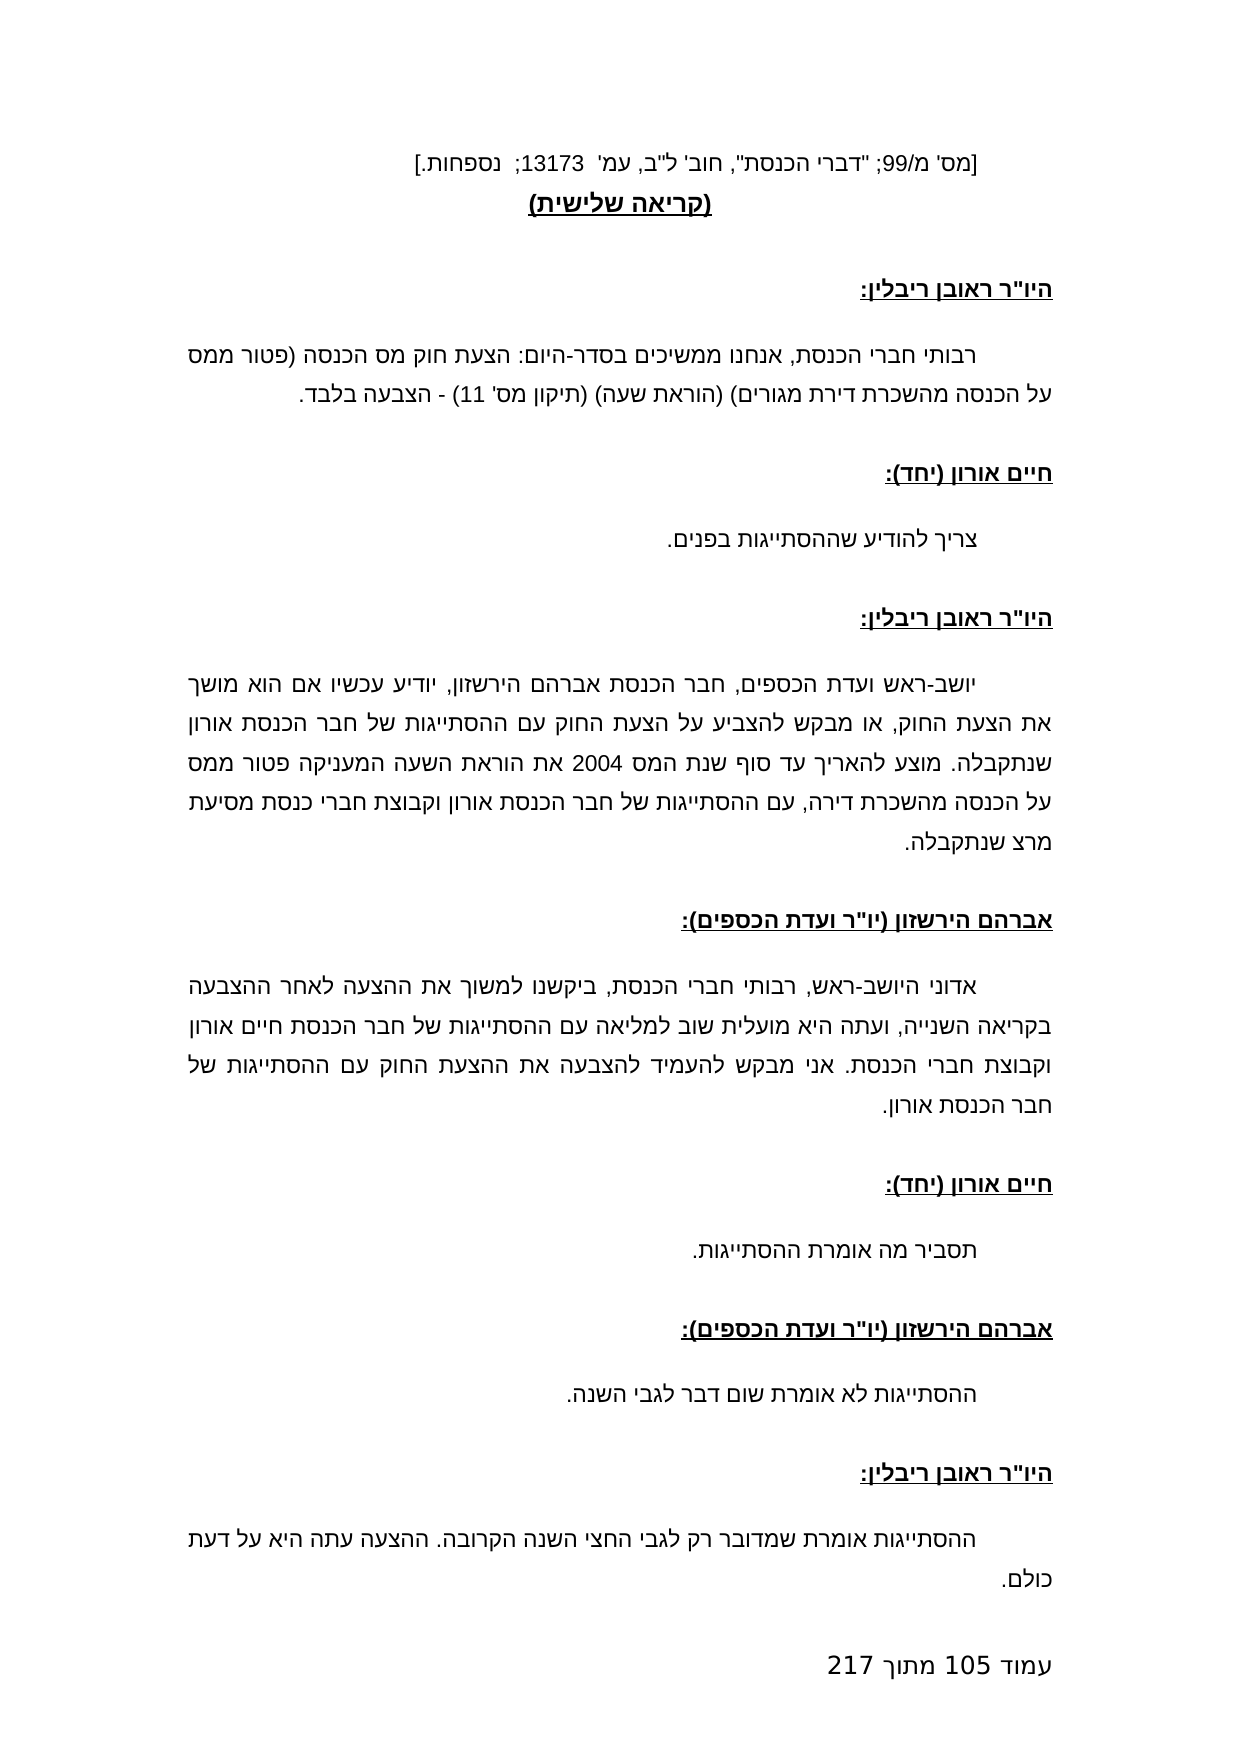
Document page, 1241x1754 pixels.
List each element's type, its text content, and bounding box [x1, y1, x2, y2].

text (קריאה שלישית) [187, 189, 1053, 218]
text יושב-ראש ועדת הכספים, חבר הכנסת אברהם הירשזון, יודיע עכשיו אם הוא מושך את הצעת החוק, או מבקש להצביע על הצעת החוק עם ההסתייגות של חבר הכנסת אורון שנתקבלה. מוצע להאריך עד סוף שנת המס 2004 את הוראת השעה המעניקה פטור ממס על הכנסה מהשכרת דירה, עם ההסתייגות של חבר הכנסת אורון וקבוצת חברי כנסת מסיעת מרצ שנתקבלה. [187, 671, 1053, 855]
text היו"ר ראובן ריבלין: [187, 1460, 1053, 1487]
text היו"ר ראובן ריבלין: [187, 276, 1053, 302]
text [מס' מ/99; "דברי הכנסת", חוב' ל"ב, עמ' 13173; נספחות.] [187, 150, 1053, 176]
text אברהם הירשזון (יו"ר ועדת הכספים): [187, 1316, 1053, 1342]
text רבותי חברי הכנסת, אנחנו ממשיכים בסדר-היום: הצעת חוק מס הכנסה (פטור ממס על הכנסה מהשכרת דירת מגורים) (הוראת שעה) (תיקון מס' 11) - הצבעה בלבד. [187, 342, 1053, 407]
text צריך להודיע שההסתייגות בפנים. [187, 526, 1053, 552]
text חיים אורון (יחד): [187, 1171, 1053, 1197]
text ההסתייגות אומרת שמדובר רק לגבי החצי השנה הקרובה. ההצעה עתה היא על דעת כולם. [187, 1526, 1053, 1592]
text תסביר מה אומרת ההסתייגות. [187, 1237, 1053, 1263]
text אברהם הירשזון (יו"ר ועדת הכספים): [187, 907, 1053, 934]
text היו"ר ראובן ריבלין: [187, 605, 1053, 631]
text חיים אורון (יחד): [187, 460, 1053, 486]
text אדוני היושב-ראש, רבותי חברי הכנסת, ביקשנו למשוך את ההצעה לאחר ההצבעה בקריאה השנייה, ועתה היא מועלית שוב למליאה עם ההסתייגות של חבר הכנסת חיים אורון וקבוצת חברי הכנסת. אני מבקש להעמיד להצבעה את ההצעת החוק עם ההסתייגות של חבר הכנסת אורון. [187, 973, 1053, 1118]
text ההסתייגות לא אומרת שום דבר לגבי השנה. [187, 1381, 1053, 1408]
